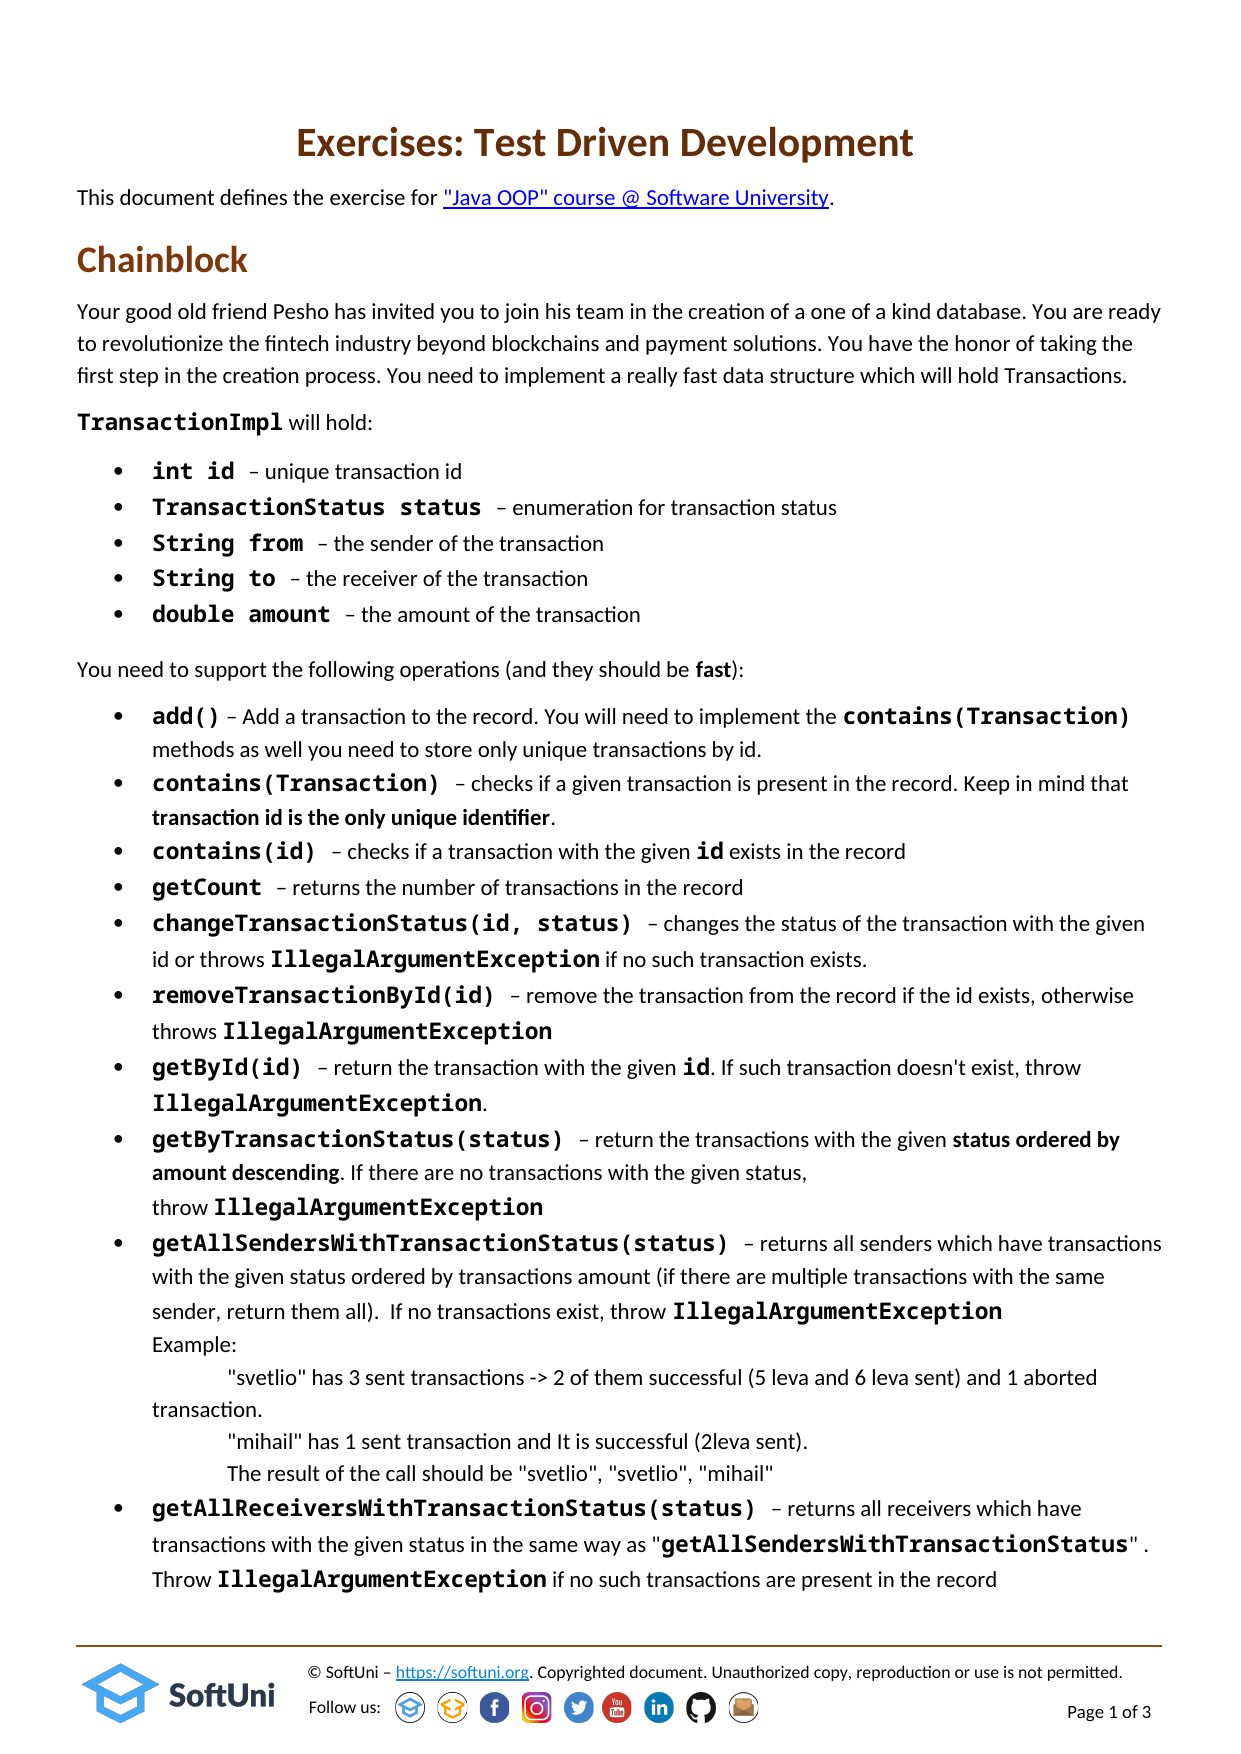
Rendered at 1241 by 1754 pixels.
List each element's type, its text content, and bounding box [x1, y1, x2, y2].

picture [395, 1692, 425, 1723]
text TransactionImpl will hold: [77, 406, 1163, 437]
list "svetlio" has 3 sent transactions -> 2 of them successful (5 leva and 6 leva sent) and 1 aborted transaction. [152, 1363, 1163, 1423]
list removeTransactionById(id) – remove the transaction from the record if the id exists, otherwise throws IllegalArgumentException [114, 979, 1163, 1046]
list getById(id) – return the transaction with the given id. If such transaction doesn't exist, throw IllegalArgumentException. [114, 1051, 1163, 1118]
picture [602, 1692, 632, 1723]
text This document defines the exercise for "Java OOP" course @ Software University. [77, 183, 1163, 211]
list getAllSendersWithTransactionStatus(status) – returns all senders which have transactions with the given status ordered by transactions amount (if there are multiple transactions with the same sender, return them all). If no transactions exist, throw IllegalArgumentException [114, 1227, 1163, 1326]
picture [686, 1692, 716, 1723]
list getCount – returns the number of transactions in the record [114, 871, 1163, 902]
text You need to support the following operations (and they should be fast): [77, 655, 1163, 683]
subtitle Exercises: Test Driven Development [47, 116, 1163, 167]
list TransactionStatus status – enumeration for transaction status [114, 491, 1163, 522]
list String to – the receiver of the transaction [114, 562, 1163, 594]
subtitle Chainblock [77, 236, 1163, 282]
list The result of the call should be "svetlio", "svetlio", "mihail" [152, 1459, 1163, 1487]
picture [564, 1692, 594, 1723]
list Example: [152, 1331, 1163, 1359]
list add() – Add a transaction to the record. You will need to implement the contains(Transaction) methods as well you need to store only unique transactions by id. [114, 700, 1163, 763]
list contains(Transaction) – checks if a given transaction is present in the record. Keep in mind that transaction id is the only unique identifier. [114, 767, 1163, 831]
list getAllReceiversWithTransactionStatus(status) – returns all receivers which have transactions with the given status in the same way as "getAllSendersWithTransactionStatus" . Throw IllegalArgumentException if no such transactions are present in the record [114, 1492, 1163, 1595]
list changeTransactionStatus(id, status) – changes the status of the transaction with the given id or throws IllegalArgumentException if no such transaction exists. [114, 907, 1163, 974]
list double amount – the amount of the transaction [114, 598, 1163, 629]
list "mihail" has 1 sent transaction and It is successful (2leva sent). [152, 1427, 1163, 1455]
picture [479, 1692, 510, 1723]
picture [75, 1658, 281, 1729]
list getByTransactionStatus(status) – return the transactions with the given status ordered by amount descending. If there are no transactions with the given status, throw IllegalArgumentException [114, 1122, 1163, 1222]
picture [658, 1705, 667, 1714]
picture [644, 1692, 653, 1701]
picture [665, 1714, 674, 1723]
list String from – the sender of the transaction [114, 526, 1163, 558]
list int id – unique transaction id [114, 454, 1163, 486]
picture [728, 1692, 759, 1723]
list contains(id) – checks if a transaction with the given id exists in the record [114, 835, 1163, 866]
picture [437, 1692, 468, 1723]
text Your good old friend Pesho has invited you to join his team in the creation of a one of a kind database. You are ready to revolutionize the fintech industry beyond blockchains and payment solutions. You have the honor of taking the first step in the creation process. You need to implement a really fast data structure which will hold Transactions. [77, 297, 1163, 389]
picture [522, 1692, 552, 1723]
picture [665, 1692, 674, 1701]
picture [644, 1714, 653, 1723]
